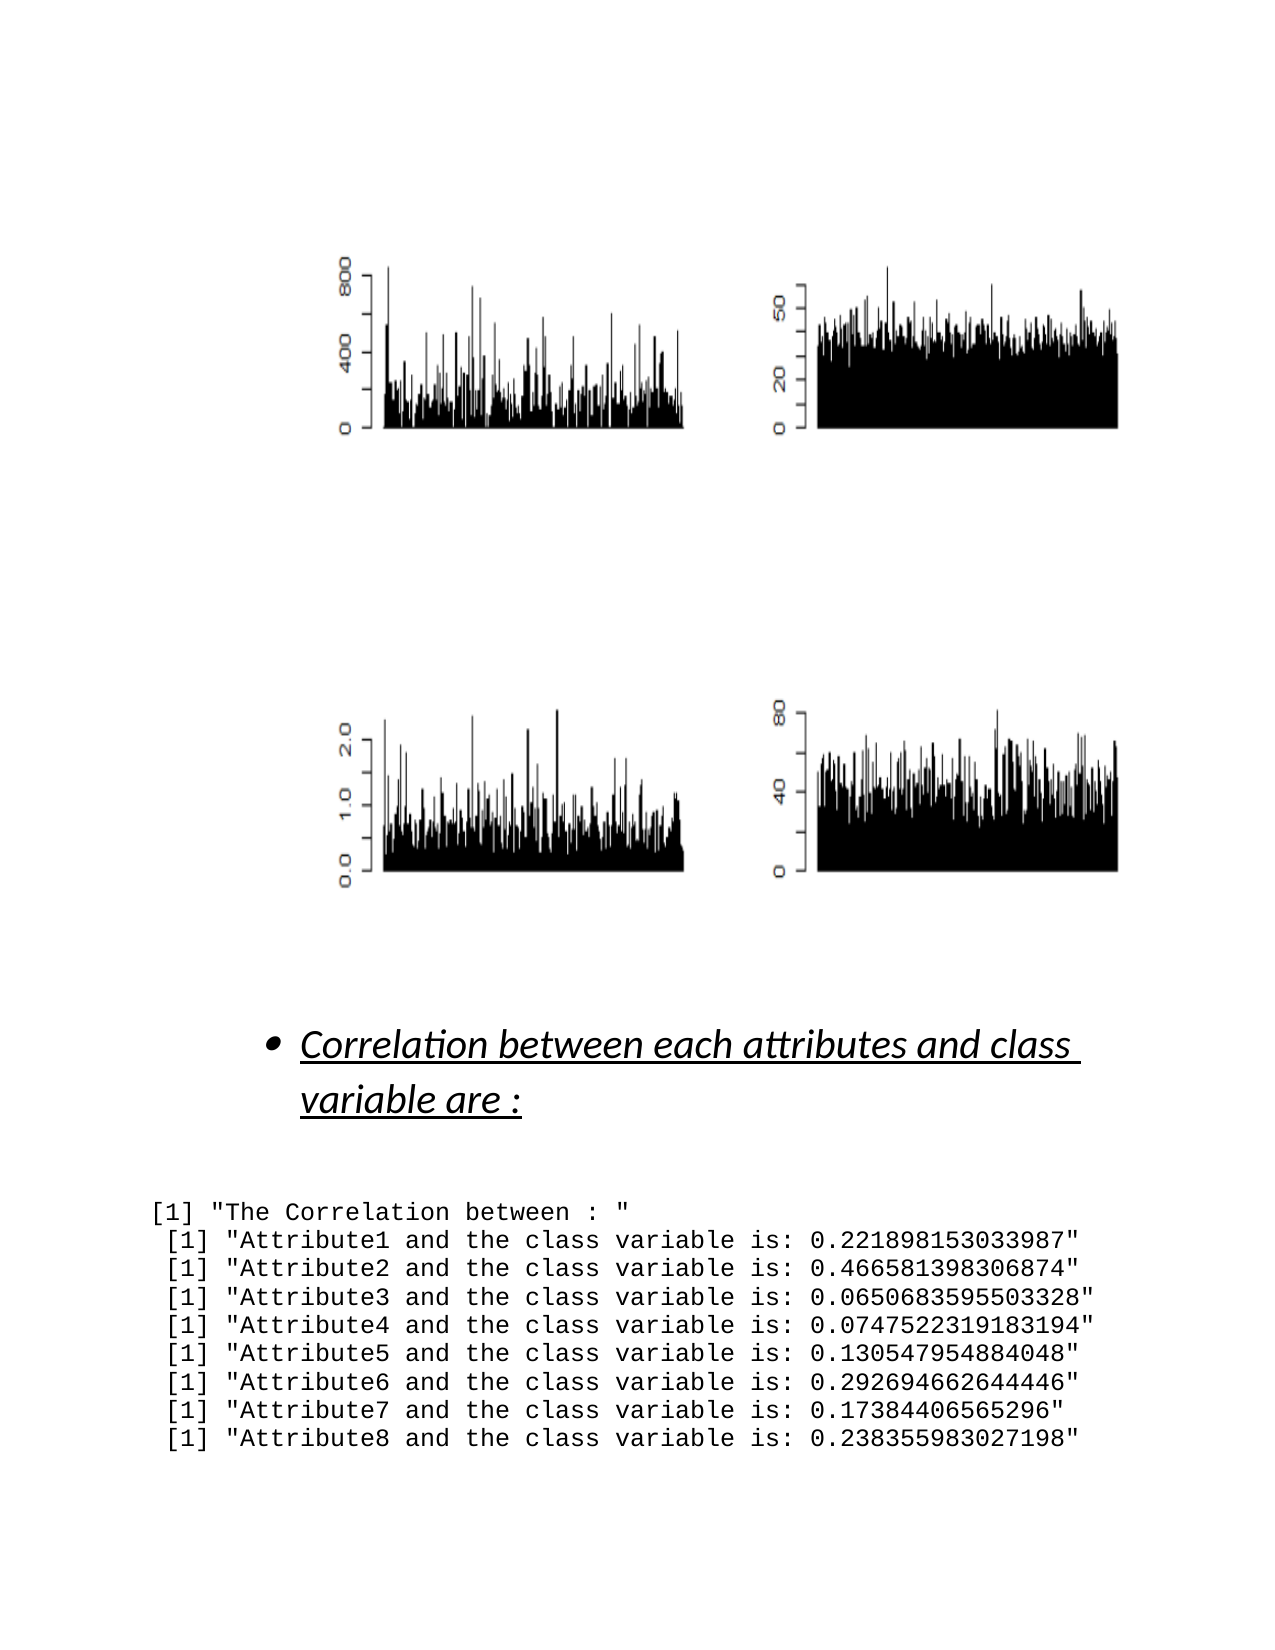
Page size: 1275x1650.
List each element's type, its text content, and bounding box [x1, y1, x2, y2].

text [1] "Attribute2 and the class variable is: 0.466581398306874" [150, 1256, 1125, 1284]
picture [300, 150, 1150, 1016]
text [1] "Attribute3 and the class variable is: 0.0650683595503328" [150, 1284, 1125, 1312]
list Correlation between each attributes and class variable are : [262, 1018, 1125, 1123]
text [1] "Attribute6 and the class variable is: 0.292694662644446" [150, 1369, 1125, 1397]
text [1] "Attribute5 and the class variable is: 0.130547954884048" [150, 1341, 1125, 1369]
text [1] "The Correlation between : " [150, 1199, 1125, 1227]
text [1] "Attribute8 and the class variable is: 0.238355983027198" [150, 1426, 1125, 1454]
text [1] "Attribute4 and the class variable is: 0.0747522319183194" [150, 1312, 1125, 1341]
text [1] "Attribute1 and the class variable is: 0.221898153033987" [150, 1227, 1125, 1256]
text [1] "Attribute7 and the class variable is: 0.17384406565296" [150, 1397, 1125, 1426]
